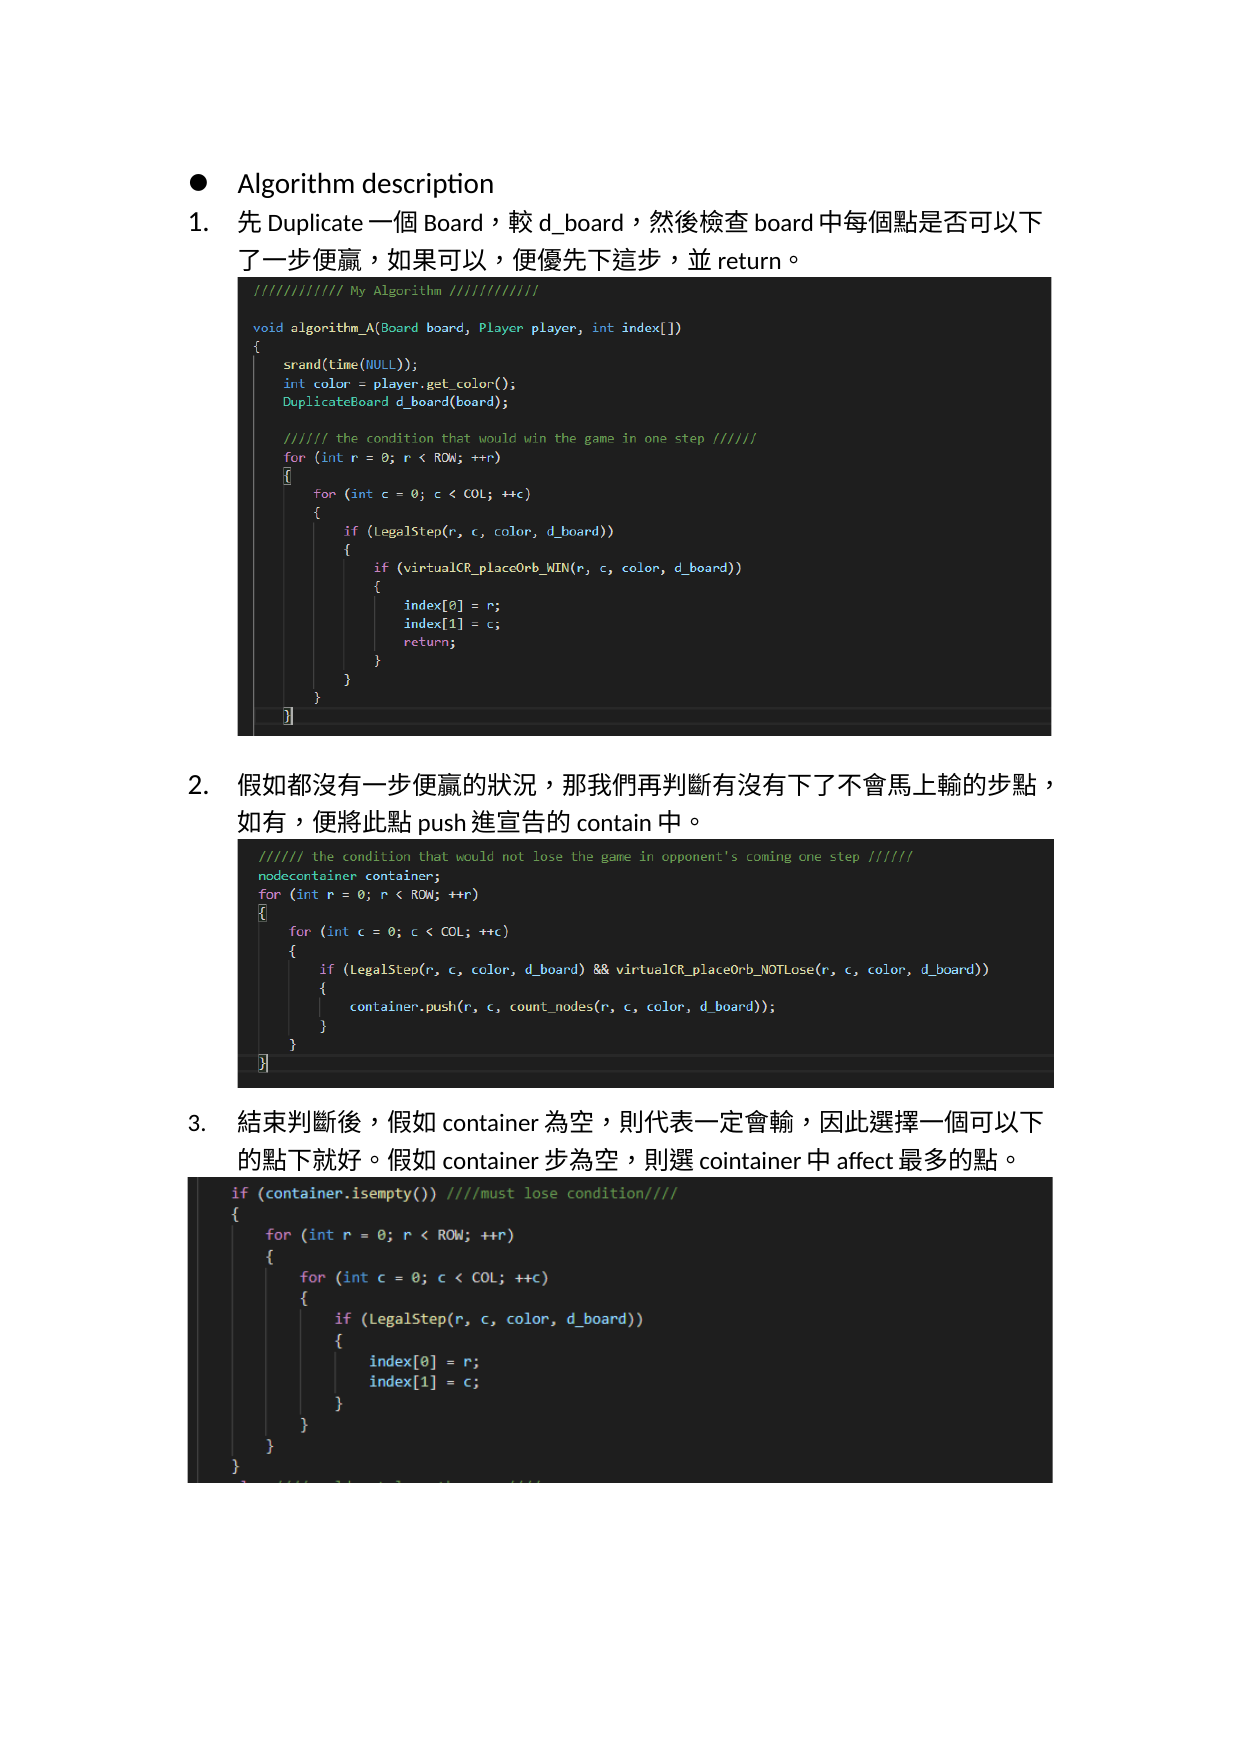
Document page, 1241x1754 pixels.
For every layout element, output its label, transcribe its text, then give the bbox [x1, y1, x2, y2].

picture [237, 839, 1054, 1088]
picture [187, 1177, 1053, 1483]
list 結束判斷後，假如container為空，則代表一定會輸，因此選擇一個可以下的點下就好。假如container步為空，則選cointainer中affect最多的點。 [187, 1102, 1053, 1177]
list Algorithm description [187, 164, 1053, 202]
picture [237, 277, 1052, 736]
